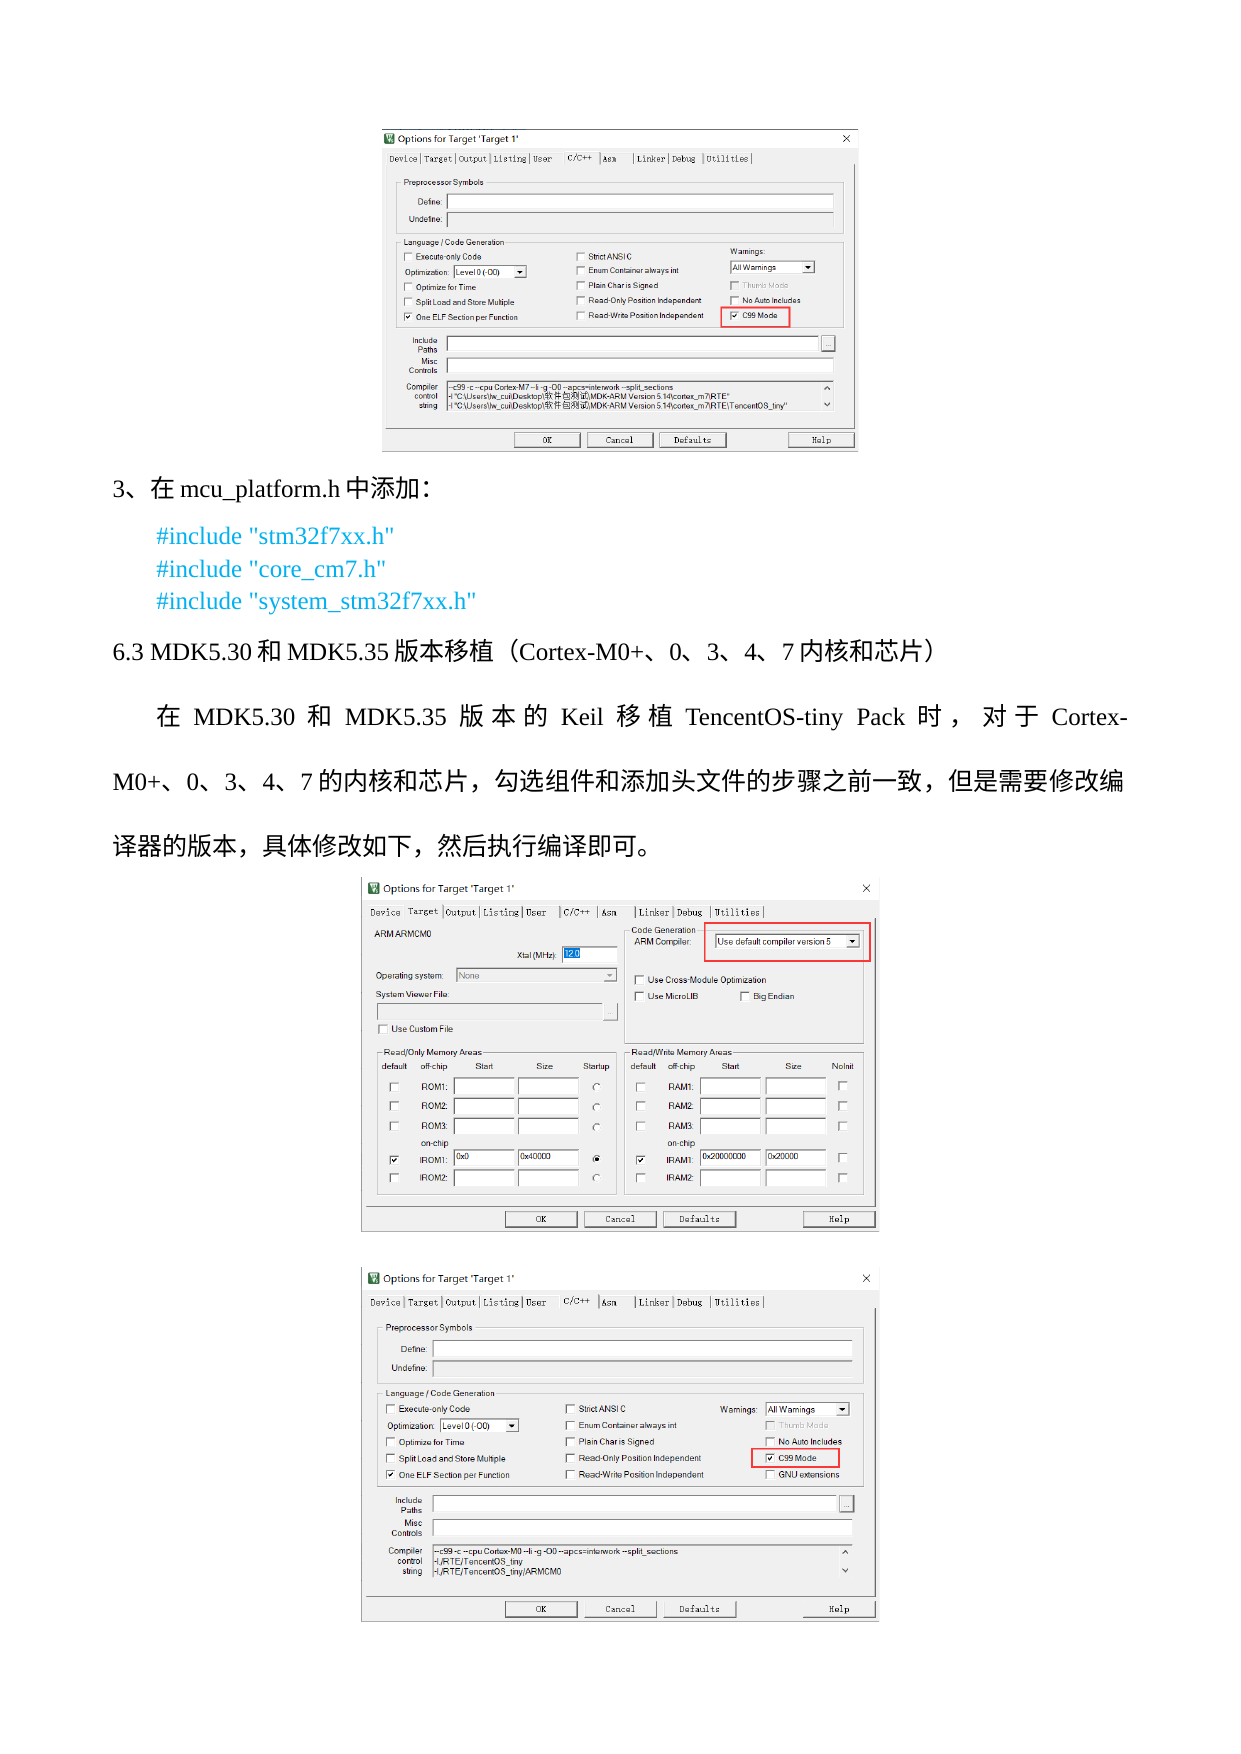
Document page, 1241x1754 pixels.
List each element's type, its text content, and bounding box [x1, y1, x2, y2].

picture [382, 129, 859, 452]
text #include "core_cm7.h" [112, 552, 1128, 584]
text #include "system_stm32f7xx.h" [112, 584, 1128, 617]
picture [361, 877, 880, 1232]
text #include "stm32f7xx.h" [112, 519, 1128, 552]
picture [361, 1267, 880, 1622]
subtitle 6.3 MDK5.30和MDK5.35版本移植（Cortex-M0+、0、3、4、7内核和芯片） [112, 617, 1128, 682]
text 在MDK5.30和MDK5.35版本的Keil移植TencentOS-tiny Pack时，对于Cortex-M0+、0、3、4、7的内核和芯片，勾选组件和添加头文件的步骤之前一致，但是需要修改编译器的版本，具体修改如下，然后执行编译即可。 [112, 682, 1128, 877]
text 3、在mcu_platform.h中添加： [112, 454, 1128, 519]
